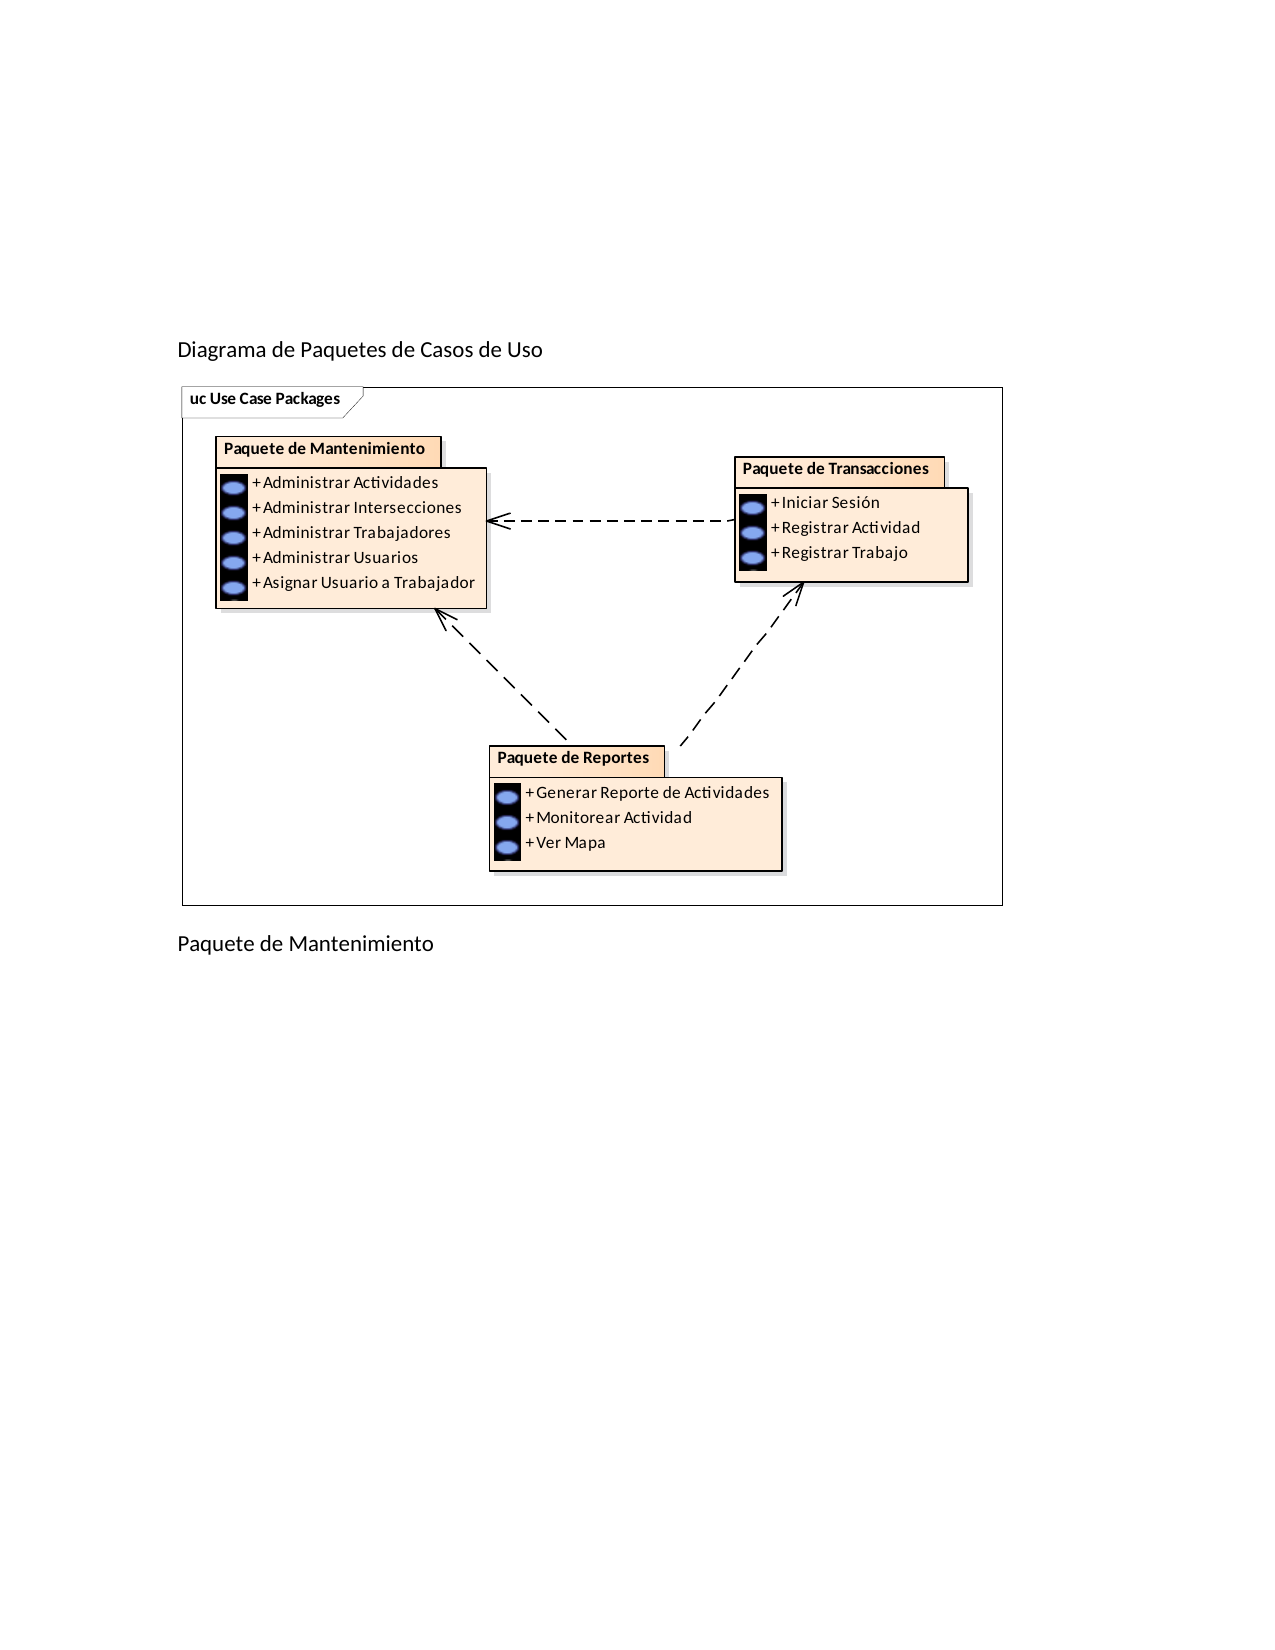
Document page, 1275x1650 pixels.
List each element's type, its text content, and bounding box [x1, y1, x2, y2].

text Paquete de Mantenimiento [177, 929, 1098, 957]
text Diagrama de Paquetes de Casos de Uso [177, 335, 1098, 363]
